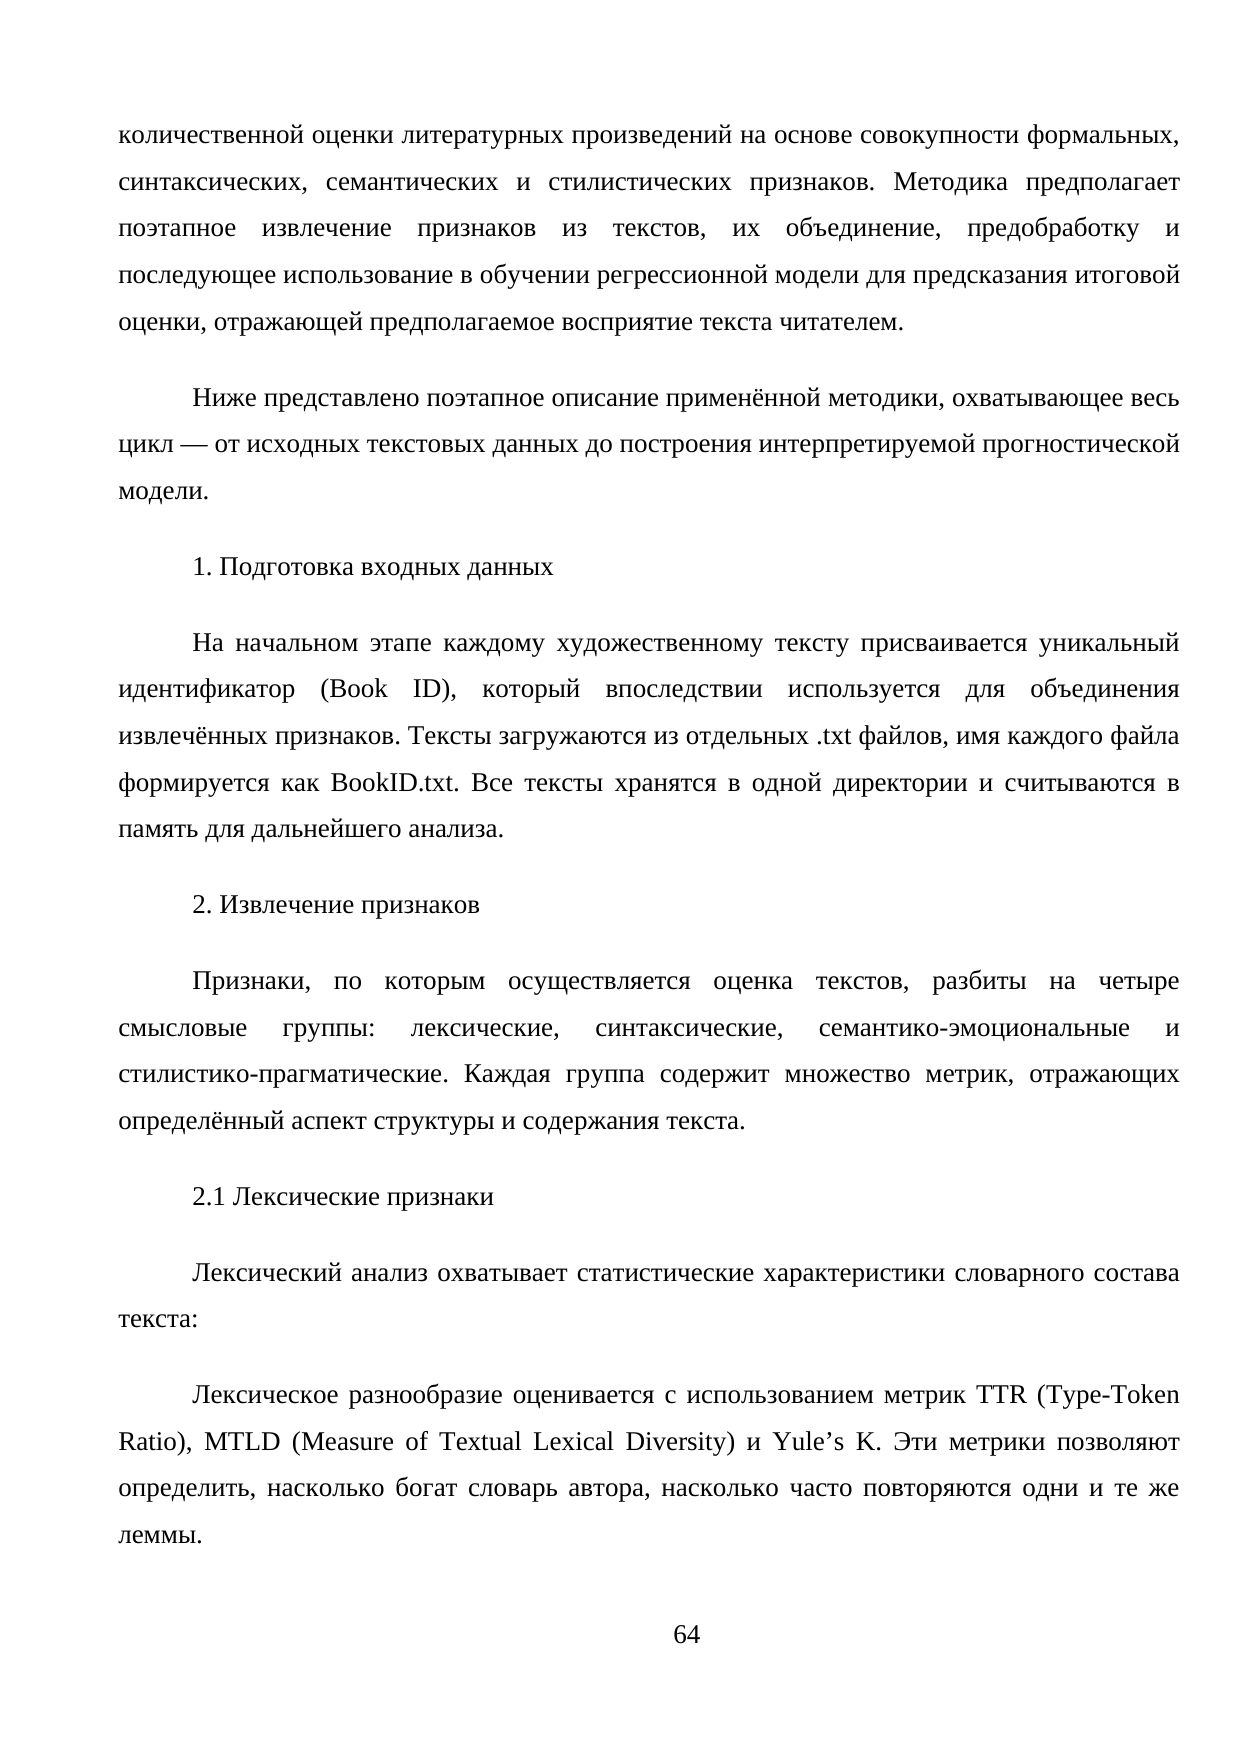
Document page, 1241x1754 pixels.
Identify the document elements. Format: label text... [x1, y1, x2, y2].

text 1. Подготовка входных данных [118, 550, 1181, 581]
text Признаки, по которым осуществляется оценка текстов, разбиты на четыре смысловые группы: лексические, синтаксические, семантико-эмоциональные и стилистико-прагматические. Каждая группа содержит множество метрик, отражающих определённый аспект структуры и содержания текста. [118, 964, 1181, 1135]
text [118, 118, 1181, 336]
text Ниже представлено поэтапное описание применённой методики, охватывающее весь цикл — от исходных текстовых данных до построения интерпретируемой прогностической модели. [118, 381, 1181, 505]
text На начальном этапе каждому художественному тексту присваивается уникальный идентификатор (Book ID), который впоследствии используется для объединения извлечённых признаков. Тексты загружаются из отдельных .txt файлов, имя каждого файла формируется как BookID.txt. Все тексты хранятся в одной директории и считываются в память для дальнейшего анализа. [118, 626, 1181, 843]
text 2. Извлечение признаков [118, 888, 1181, 919]
text 2.1 Лексические признаки [118, 1180, 1181, 1211]
text Лексический анализ охватывает статистические характеристики словарного состава текста: [118, 1256, 1181, 1333]
text Лексическое разнообразие оценивается с использованием метрик TTR (Type-Token Ratio), MTLD (Measure of Textual Lexical Diversity) и Yule’s K. Эти метрики позволяют определить, насколько богат словарь автора, насколько часто повторяются одни и те же леммы. [118, 1378, 1181, 1549]
